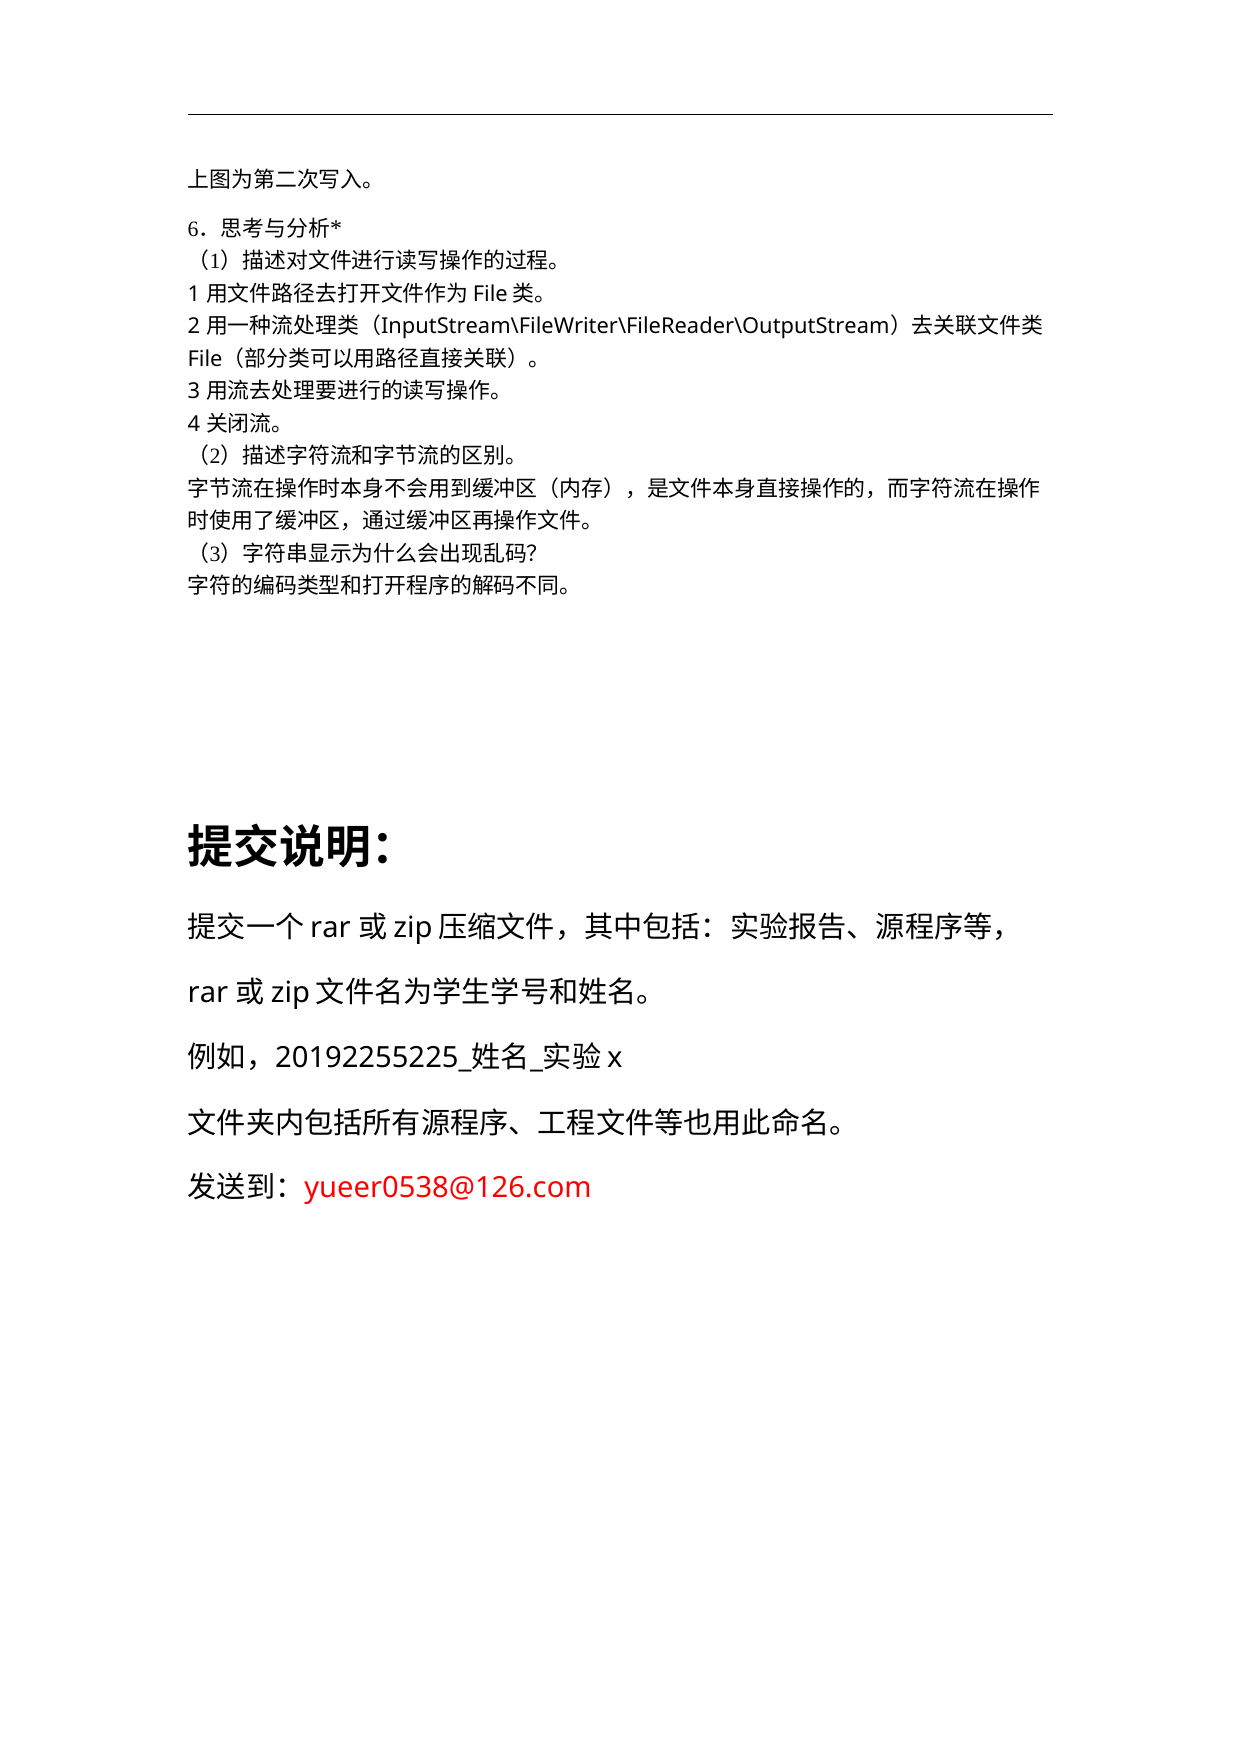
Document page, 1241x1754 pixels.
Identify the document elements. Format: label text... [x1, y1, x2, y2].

text 上图为第二次写入。 [187, 162, 1053, 194]
text 4 关闭流。 [187, 405, 1053, 438]
text （3）字符串显示为什么会出现乱码？ [187, 535, 1053, 568]
text 字符的编码类型和打开程序的解码不同。 [187, 568, 1053, 600]
text 字节流在操作时本身不会用到缓冲区（内存），是文件本身直接操作的，而字符流在操作时使用了缓冲区，通过缓冲区再操作文件。 [187, 470, 1053, 535]
text 2 用一种流处理类（InputStream\FileWriter\FileReader\OutputStream）去关联文件类File（部分类可以用路径直接关联）。 [187, 308, 1053, 373]
text 6．思考与分析* [187, 210, 1053, 243]
text （2）描述字符流和字节流的区别。 [187, 438, 1053, 470]
text 3 用流去处理要进行的读写操作。 [187, 373, 1053, 405]
text 例如，20192255225_姓名_实验x [187, 1023, 1053, 1088]
text 1 用文件路径去打开文件作为File类。 [187, 275, 1053, 308]
text （1）描述对文件进行读写操作的过程。 [187, 243, 1053, 275]
text 提交说明： 提交一个rar 或zip压缩文件，其中包括：实验报告、源程序等，rar 或zip文件名为学生学号和姓名。 [187, 795, 1053, 1023]
text 文件夹内包括所有源程序、工程文件等也用此命名。 发送到：yueer0538@126.com [187, 1088, 1053, 1250]
